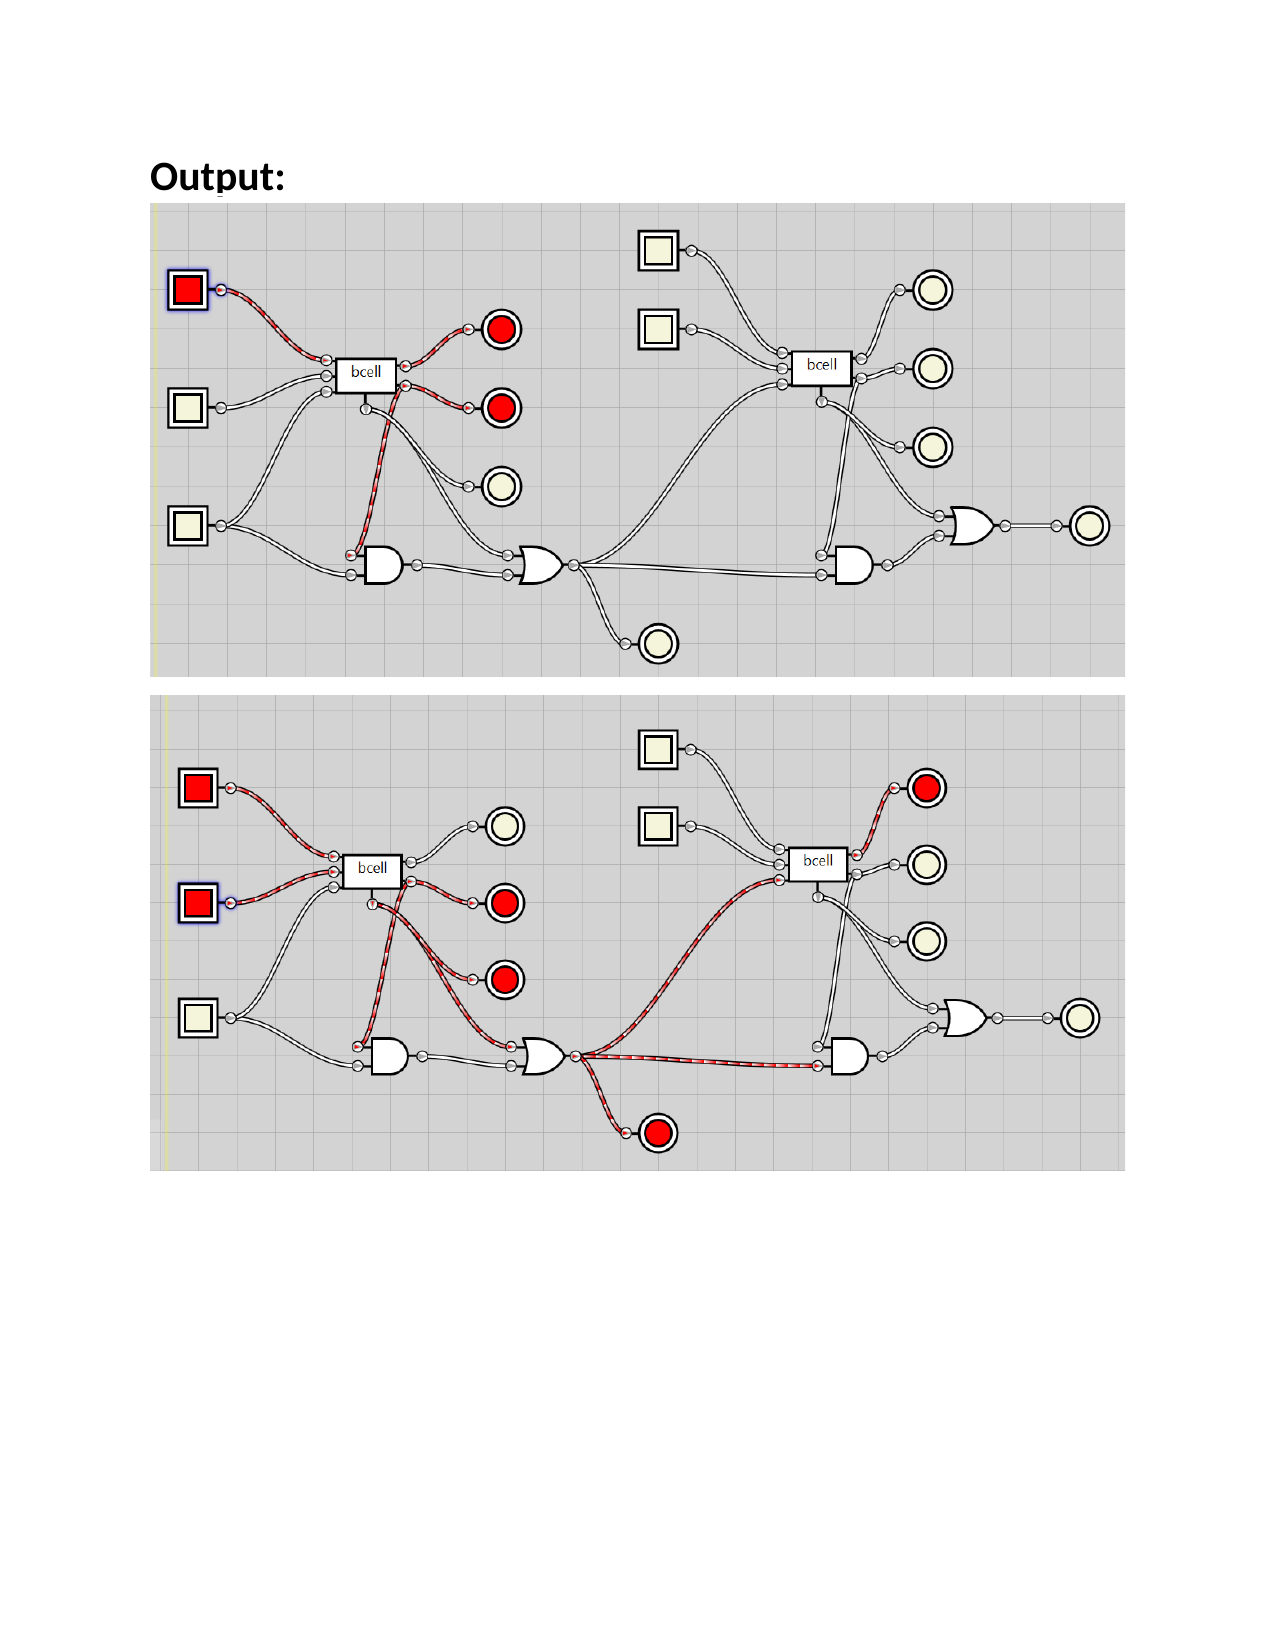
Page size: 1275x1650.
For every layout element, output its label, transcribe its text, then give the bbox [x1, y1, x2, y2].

picture [150, 695, 1125, 1171]
text Circuit: Output: [150, 150, 1125, 203]
picture [150, 203, 1125, 677]
